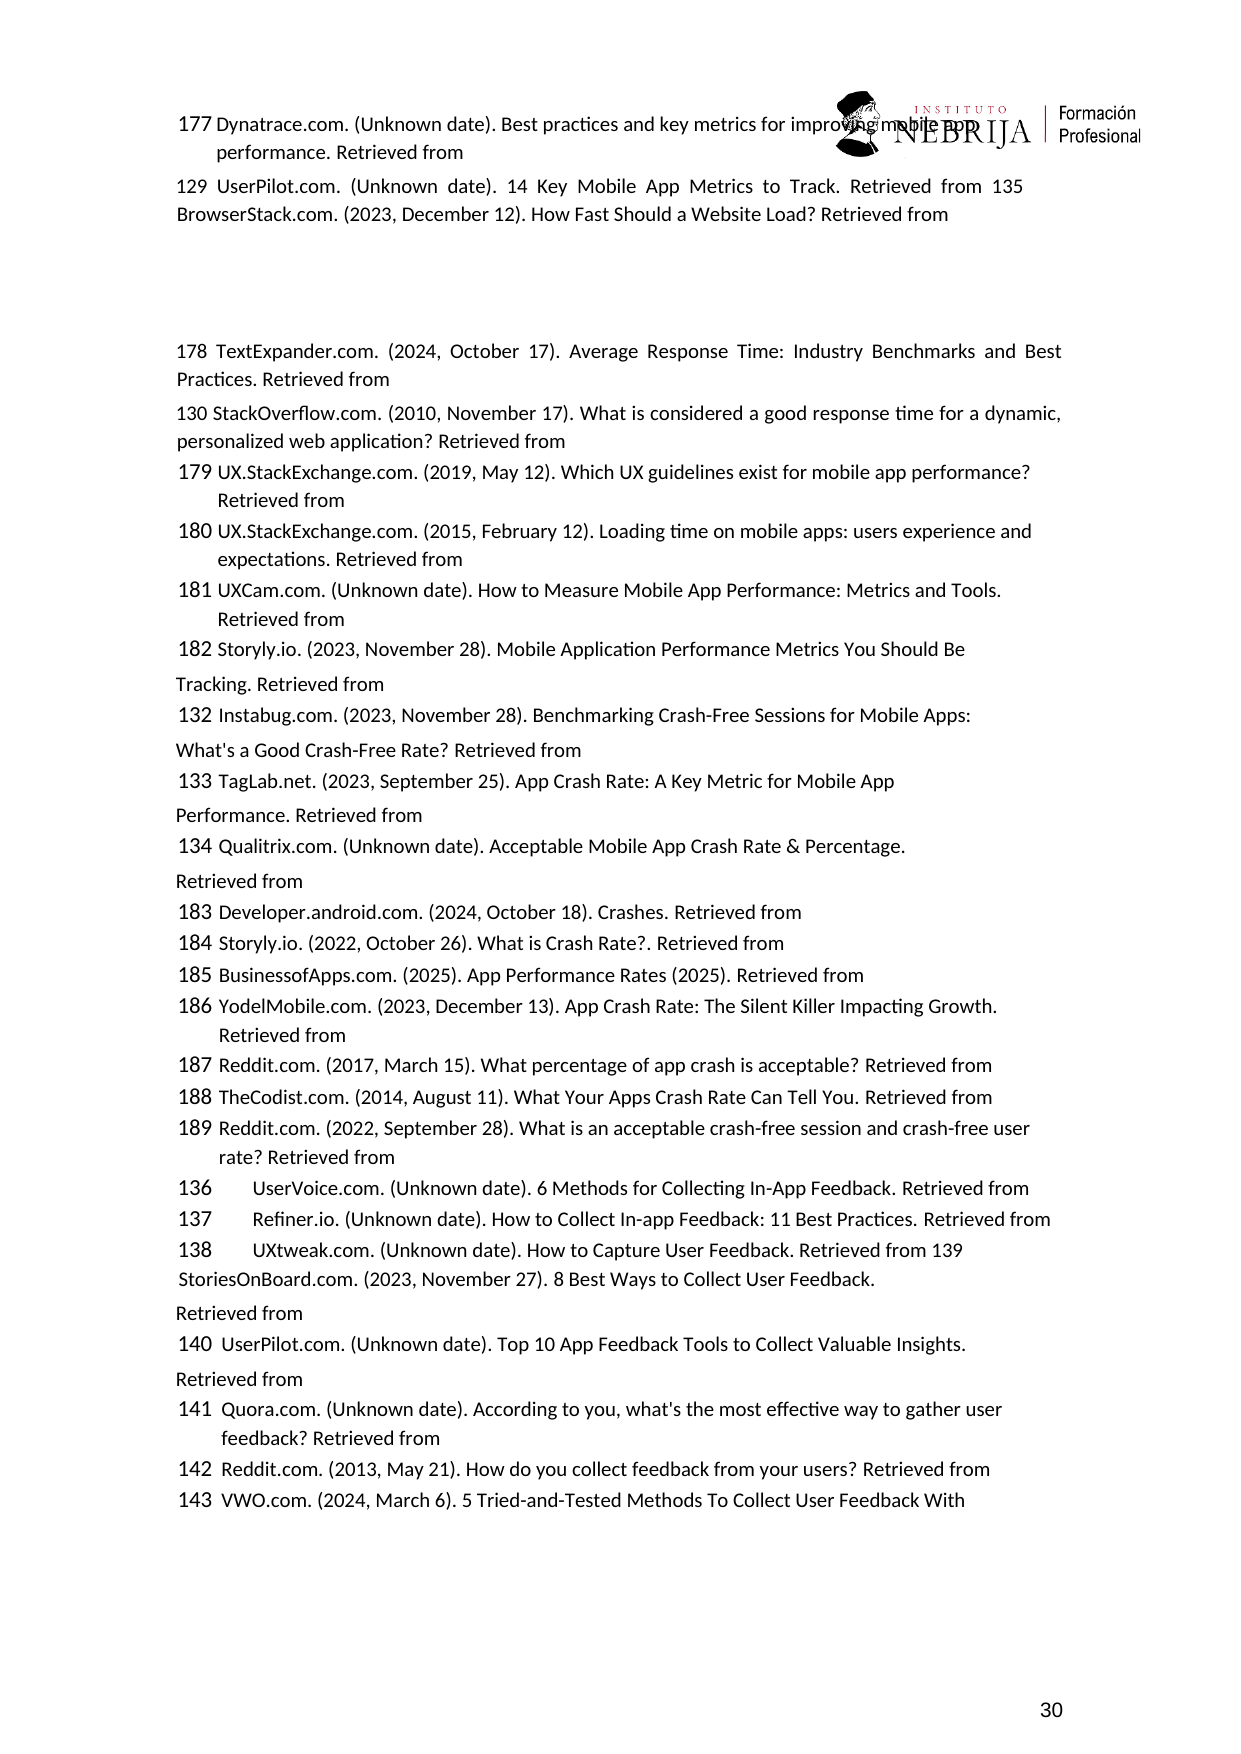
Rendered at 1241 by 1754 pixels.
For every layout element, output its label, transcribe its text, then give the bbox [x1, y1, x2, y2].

text 129 UserPilot.com. (Unknown date). 14 Key Mobile App Metrics to Track. Retrieved from 135 BrowserStack.com. (2023, December 12). How Fast Should a Website Load? Retrieved from [176, 174, 1026, 227]
list Reddit.com. (2017, March 15). What percentage of app crash is acceptable? Retrieved from [177, 1051, 1063, 1078]
text Retrieved from [176, 868, 1063, 894]
list UX.StackExchange.com. (2019, May 12). Which UX guidelines exist for mobile app performance? Retrieved from [177, 457, 1063, 513]
text 130 StackOverflow.com. (2010, November 17). What is considered a good response time for a dynamic, personalized web application? Retrieved from [176, 400, 1063, 454]
list TagLab.net. (2023, September 25). App Crash Rate: A Key Metric for Mobile App [177, 766, 1063, 794]
text Retrieved from [176, 1366, 1063, 1391]
list UserPilot.com. (Unknown date). Top 10 App Feedback Tools to Collect Valuable Insights. [177, 1329, 1063, 1357]
list VWO.com. (2024, March 6). 5 Tried-and-Tested Methods To Collect User Feedback With [177, 1485, 1063, 1513]
text Tracking. Retrieved from [176, 671, 1063, 697]
list Quora.com. (Unknown date). According to you, what's the most effective way to gather user feedback? Retrieved from [177, 1394, 1063, 1450]
list UX.StackExchange.com. (2015, February 12). Loading time on mobile apps: users experience and expectations. Retrieved from [177, 516, 1063, 572]
list Instabug.com. (2023, November 28). Benchmarking Crash-Free Sessions for Mobile Apps: [177, 700, 1063, 728]
list UserVoice.com. (Unknown date). 6 Methods for Collecting In-App Feedback. Retrieved from [177, 1173, 1063, 1201]
list UXtweak.com. (Unknown date). How to Capture User Feedback. Retrieved from 139 StoriesOnBoard.com. (2023, November 27). 8 Best Ways to Collect User Feedback. [177, 1236, 1063, 1291]
list YodelMobile.com. (2023, December 13). App Crash Rate: The Silent Killer Impacting Growth. Retrieved from [177, 991, 1063, 1047]
list Developer.android.com. (2024, October 18). Crashes. Retrieved from [177, 897, 1063, 925]
list Refiner.io. (Unknown date). How to Collect In-app Feedback: 11 Best Practices. Retrieved from [177, 1204, 1063, 1232]
list Storyly.io. (2022, October 26). What is Crash Rate?. Retrieved from [177, 928, 1063, 956]
list Storyly.io. (2023, November 28). Mobile Application Performance Metrics You Should Be [177, 634, 1063, 662]
list BusinessofApps.com. (2025). App Performance Rates (2025). Retrieved from [177, 960, 1063, 988]
text What's a Good Crash-Free Rate? Retrieved from [176, 737, 1063, 762]
picture [826, 62, 1147, 187]
list UXCam.com. (Unknown date). How to Measure Mobile App Performance: Metrics and Tools. Retrieved from [177, 575, 1063, 631]
list Dynatrace.com. (Unknown date). Best practices and key metrics for improving mobile app performance. Retrieved from [177, 109, 1063, 165]
text Performance. Retrieved from [176, 803, 1063, 828]
list Reddit.com. (2022, September 28). What is an acceptable crash-free session and crash-free user rate? Retrieved from [177, 1113, 1063, 1169]
text Retrieved from [176, 1300, 1063, 1326]
list Qualitrix.com. (Unknown date). Acceptable Mobile App Crash Rate & Percentage. [177, 831, 1063, 859]
text 178 TextExpander.com. (2024, October 17). Average Response Time: Industry Benchmarks and Best Practices. Retrieved from [176, 338, 1063, 392]
list TheCodist.com. (2014, August 11). What Your Apps Crash Rate Can Tell You. Retrieved from [177, 1082, 1063, 1110]
list Reddit.com. (2013, May 21). How do you collect feedback from your users? Retrieved from [177, 1454, 1063, 1482]
